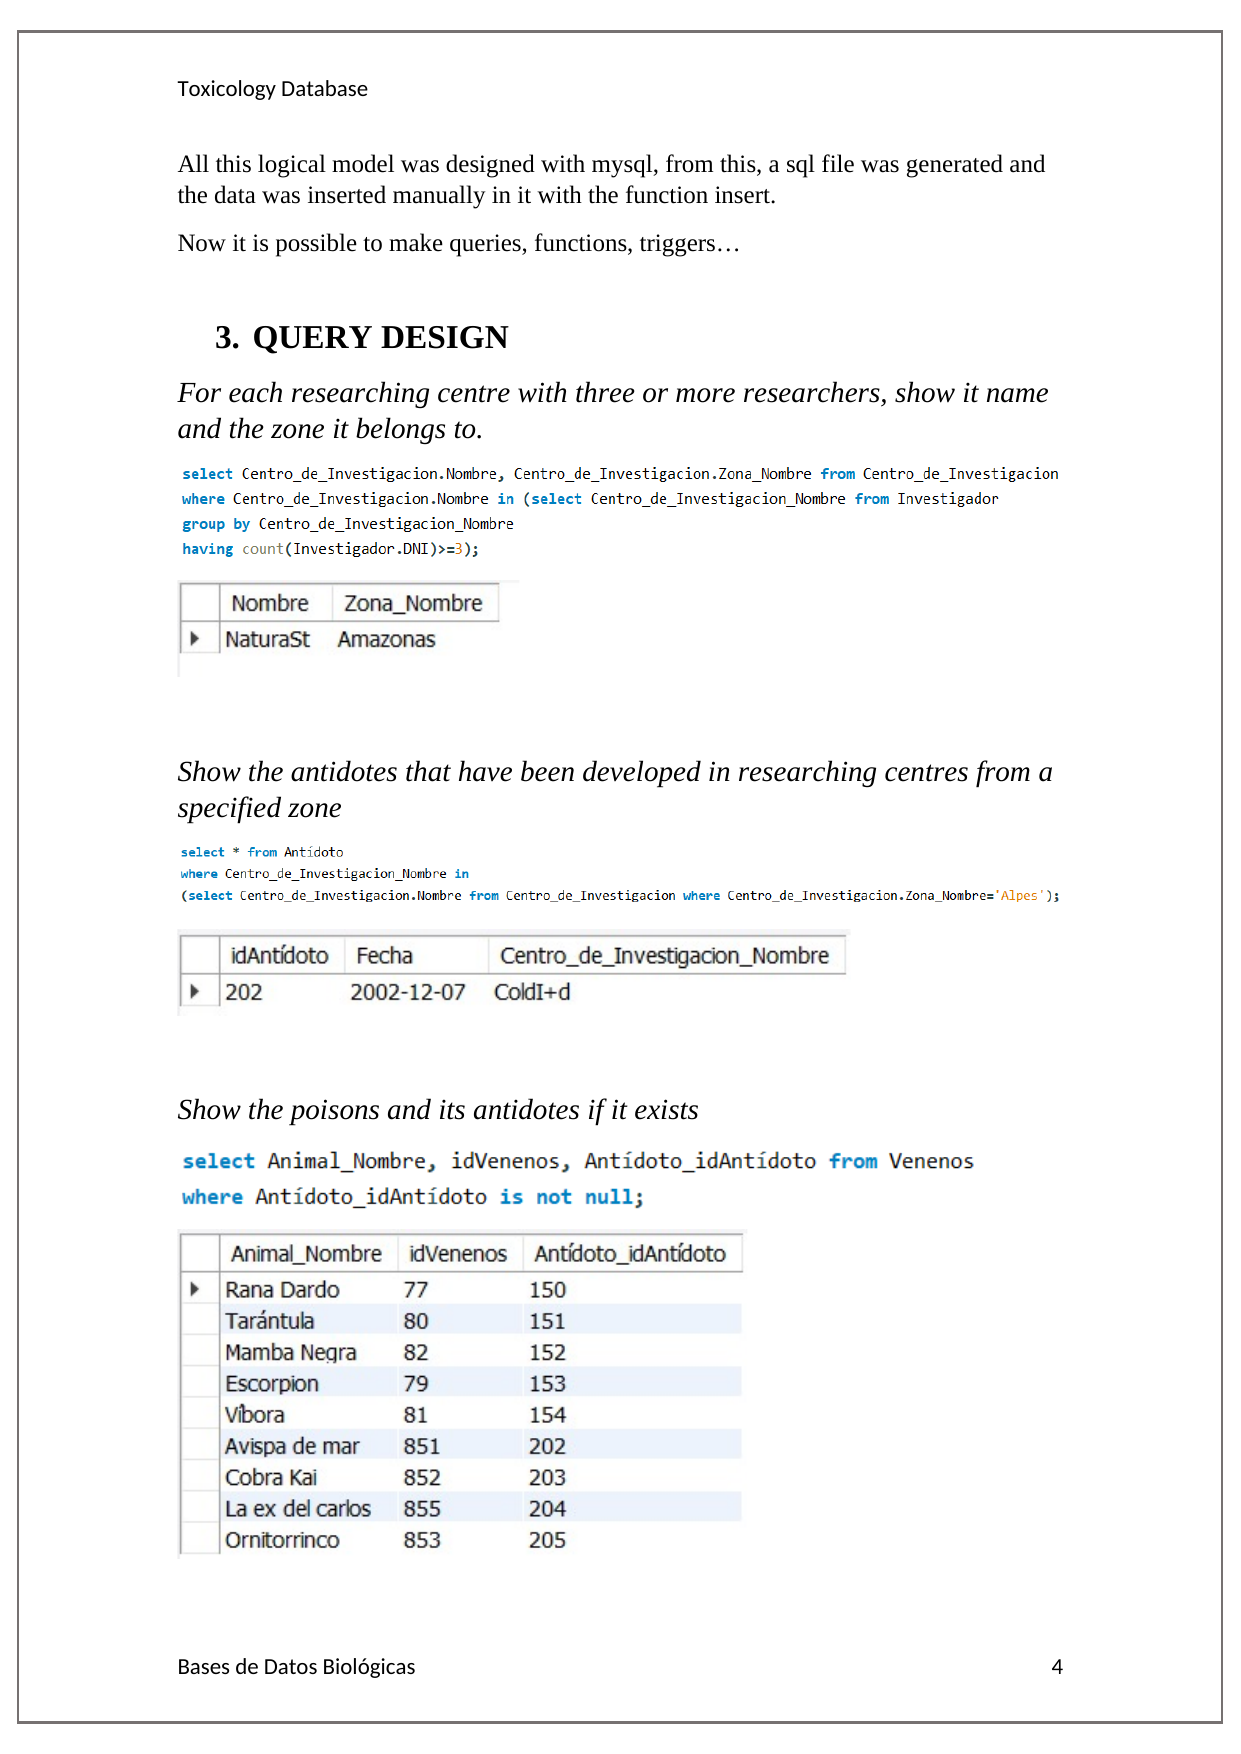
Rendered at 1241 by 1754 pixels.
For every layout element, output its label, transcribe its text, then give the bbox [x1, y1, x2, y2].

text For each researching centre with three or more researchers, show it name and the zone it belongs to. [177, 375, 1063, 445]
picture [177, 463, 1063, 562]
picture [177, 1145, 998, 1211]
text Now it is possible to make queries, functions, triggers… [177, 228, 1063, 257]
list QUERY DESIGN [215, 317, 1063, 355]
picture [177, 842, 1063, 911]
picture [177, 1229, 748, 1559]
text Show the antidotes that have been developed in researching centres from a specified zone [177, 754, 1063, 823]
text Show the poisons and its antidotes if it exists [177, 1092, 1063, 1126]
picture [177, 929, 851, 1016]
text All this logical model was designed with mysql, from this, a sql file was generated and the data was inserted manually in it with the function insert. [177, 149, 1063, 209]
picture [177, 580, 520, 677]
